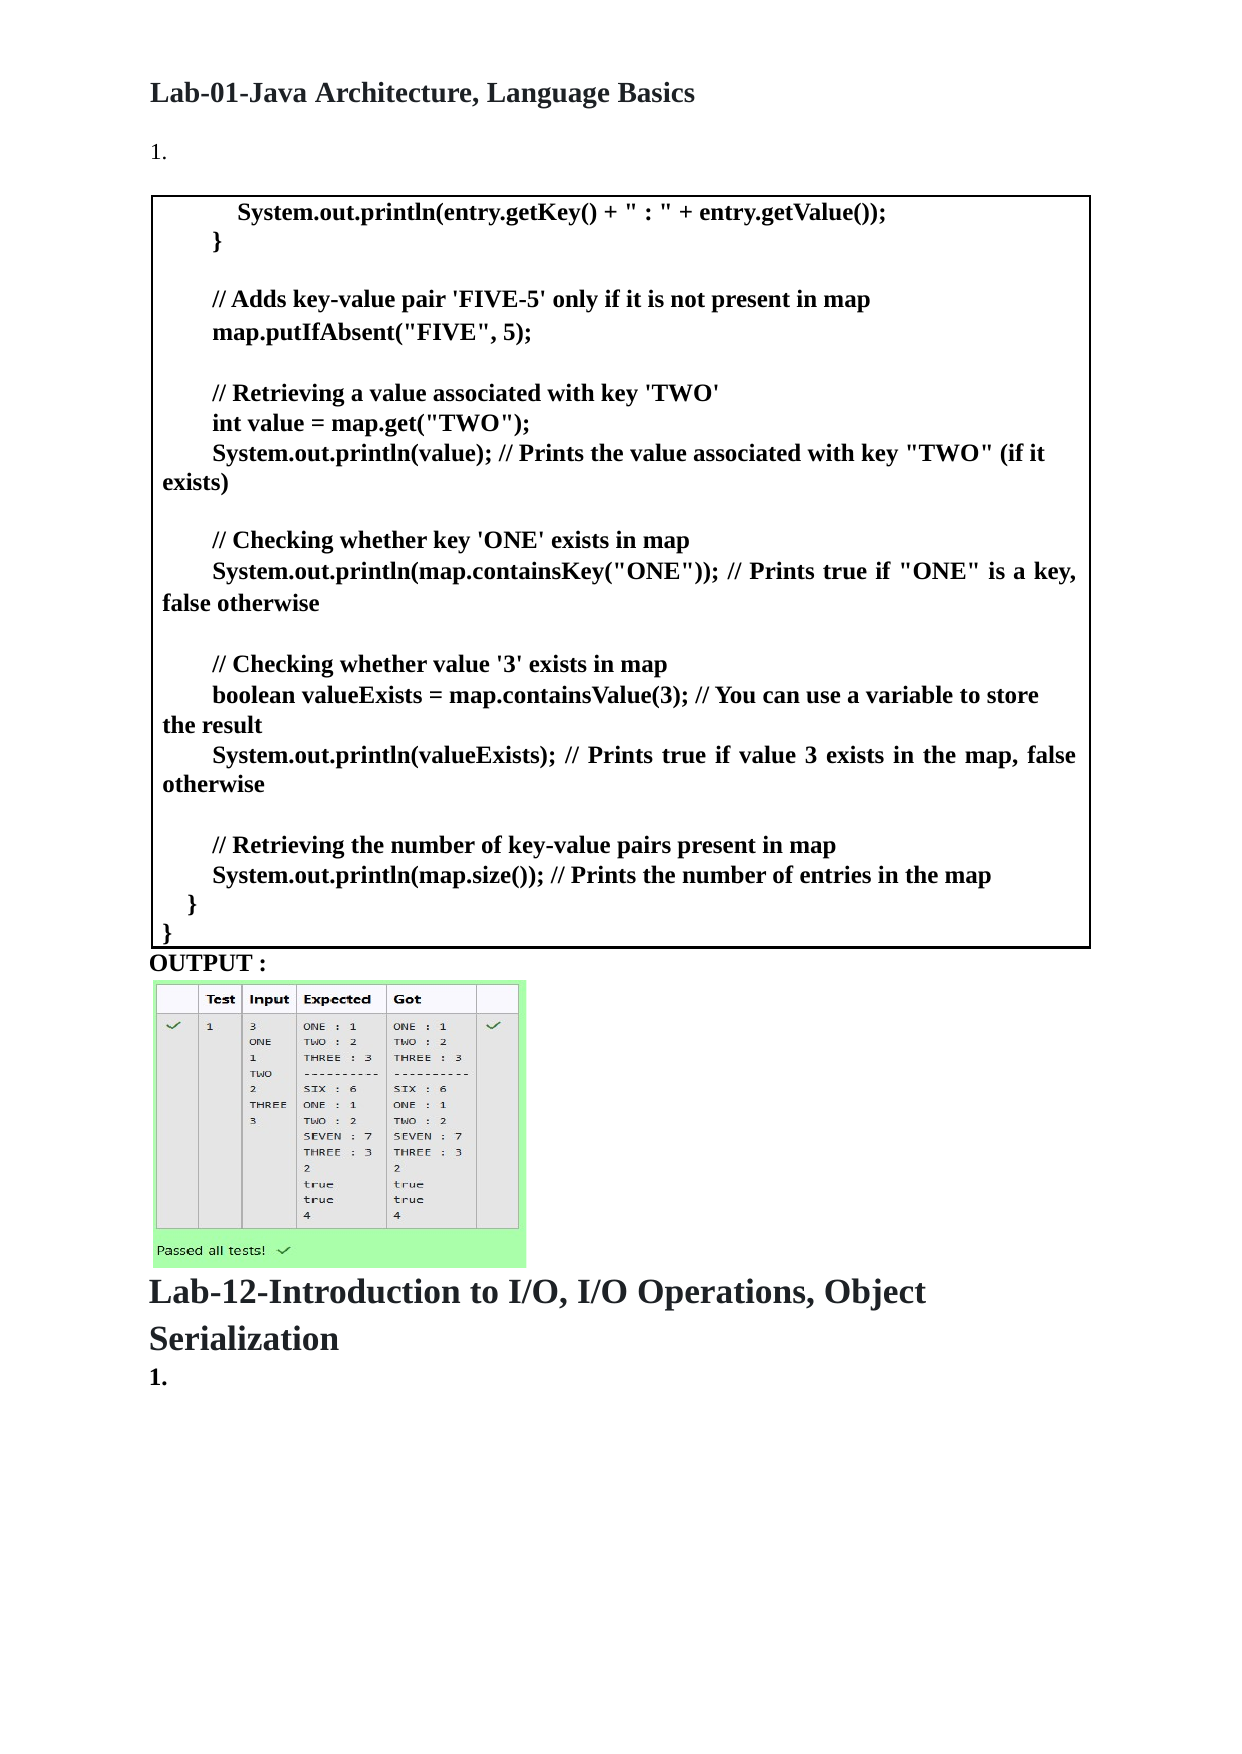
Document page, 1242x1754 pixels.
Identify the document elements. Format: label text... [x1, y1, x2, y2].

text 1. [148, 1362, 1027, 1390]
picture [153, 980, 527, 1268]
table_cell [153, 197, 1089, 946]
text Lab-12-Introduction to I/O, I/O Operations, Object [148, 1270, 1027, 1311]
text Serialization [148, 1317, 1027, 1358]
text OUTPUT : [148, 948, 1027, 977]
